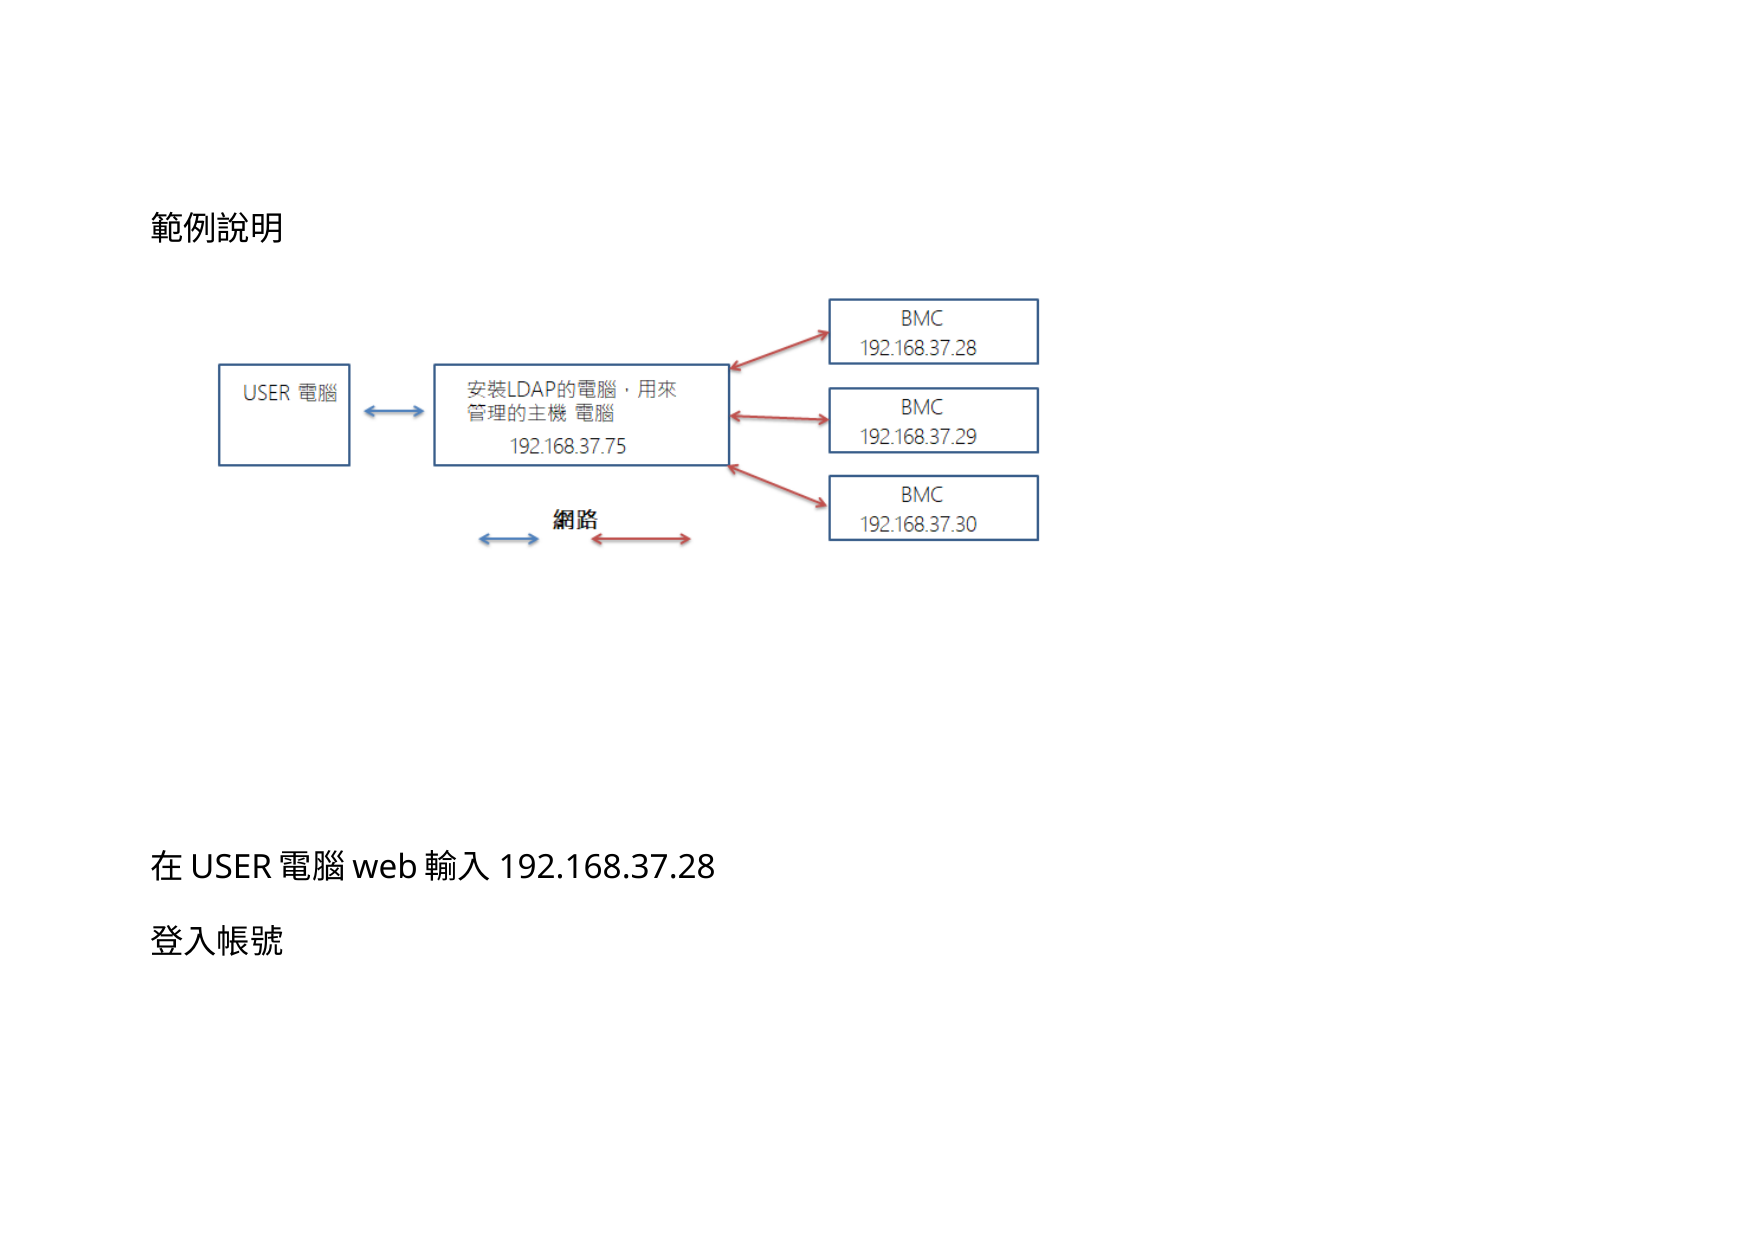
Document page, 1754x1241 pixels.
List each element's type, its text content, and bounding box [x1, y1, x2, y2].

text 在USER電腦web輸入 192.168.37.28 [150, 826, 1604, 901]
text 範例說明 [150, 189, 1604, 264]
text 登入帳號 [150, 901, 1604, 976]
